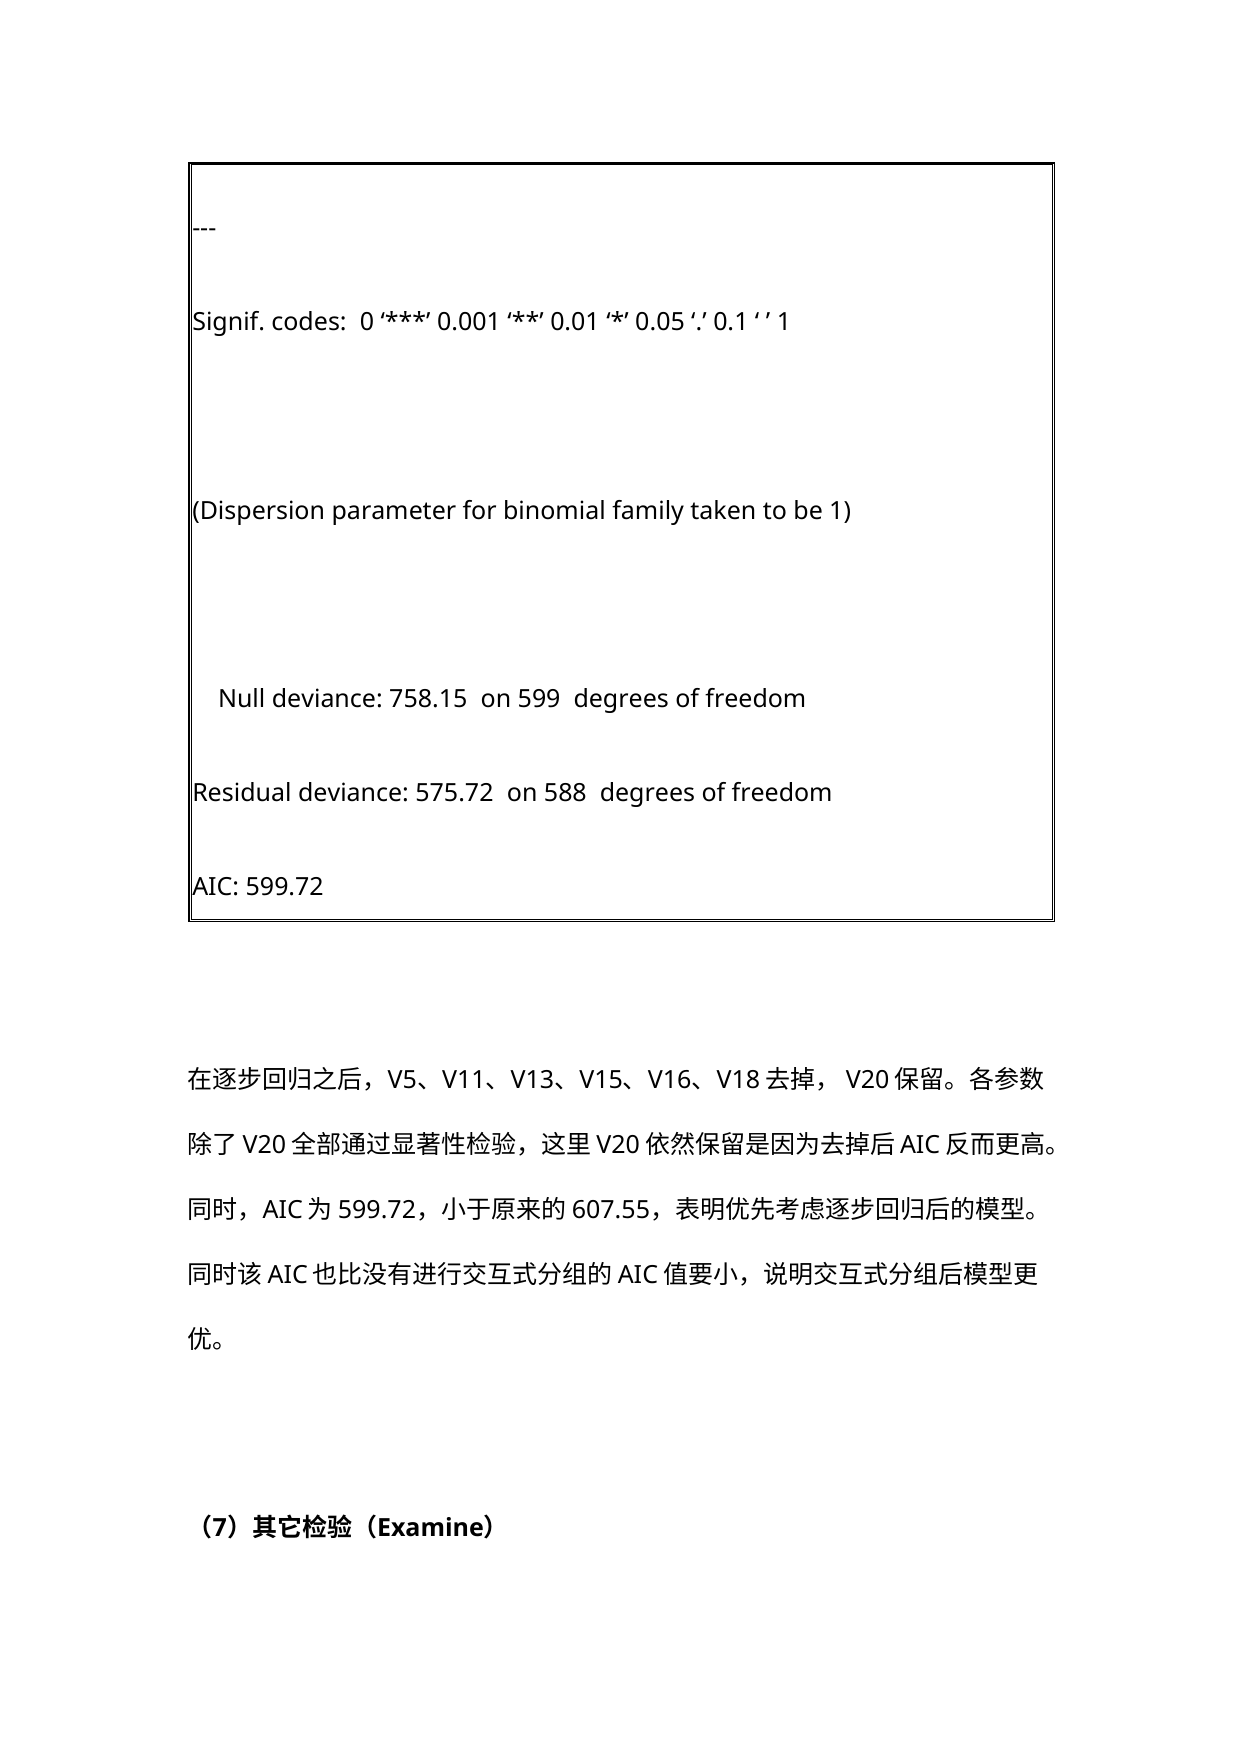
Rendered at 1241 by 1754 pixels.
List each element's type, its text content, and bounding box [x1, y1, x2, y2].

text （7）其它检验（Examine） [187, 1493, 1053, 1558]
text 在逐步回归之后，V5、V11、V13、V15、V16、V18去掉， V20保留。各参数除了V20全部通过显著性检验，这里V20依然保留是因为去掉后AIC反而更高。同时，AIC为599.72，小于原来的 607.55，表明优先考虑逐步回归后的模型。同时该AIC也比没有进行交互式分组的AIC值要小，说明交互式分组后模型更优。 [187, 1045, 1053, 1370]
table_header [192, 165, 1052, 918]
